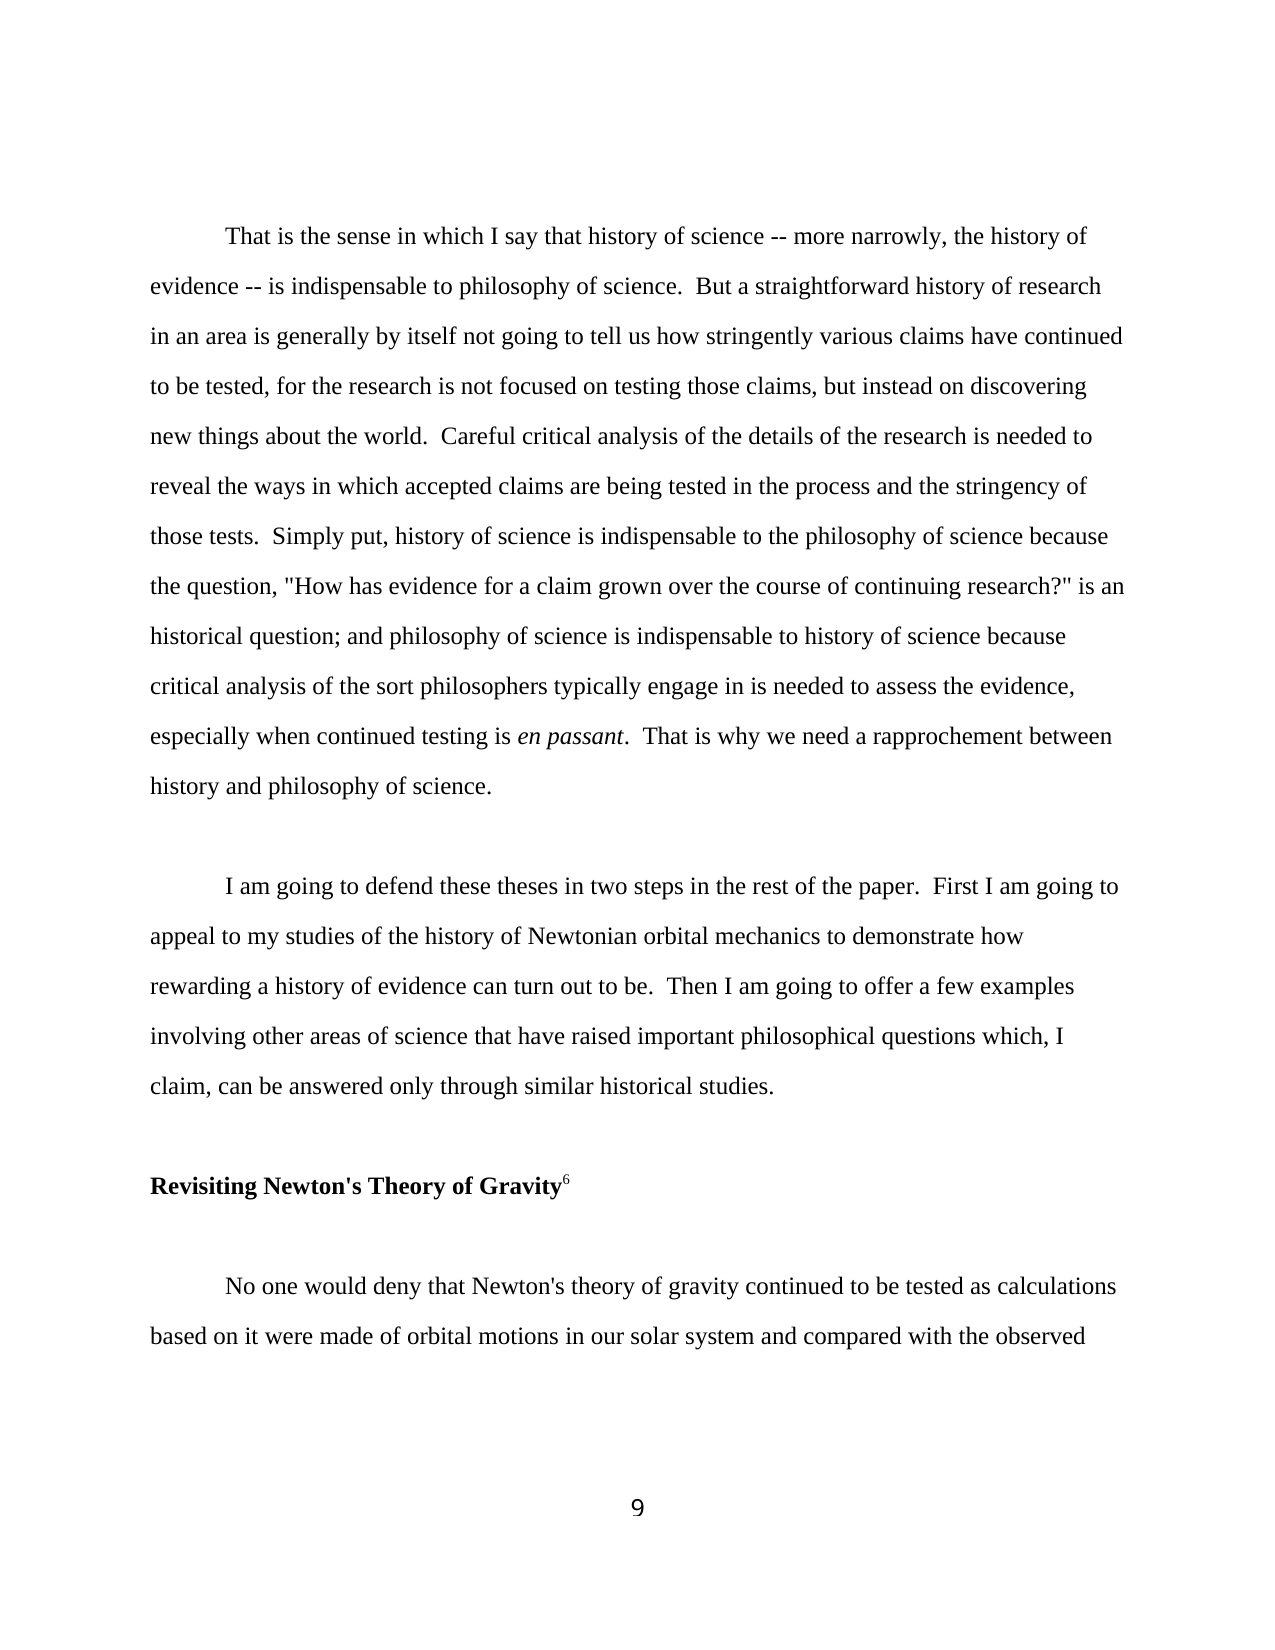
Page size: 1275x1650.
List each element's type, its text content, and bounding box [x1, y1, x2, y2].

text Revisiting 's Theory of Gravity [150, 1150, 1125, 1200]
text That is the sense in which I say that history of science -- more narrowly, the history of evidence -- is indispensable to philosophy of science. But a straightforward history of research in an area is generally by itself not going to tell us how stringently various claims have continued to be tested, for the research is not focused on testing those claims, but instead on discovering new things about the world. Careful critical analysis of the details of the research is needed to reveal the ways in which accepted claims are being tested in the process and the stringency of those tests. Simply put, history of science is indispensable to the philosophy of science because the question, "How has evidence for a claim grown over the course of continuing research?" is an historical question; and philosophy of science is indispensable to history of science because critical analysis of the sort philosophers typically engage in is needed to assess the evidence, especially when continued testing is en passant. That is why we need a rapprochement between history and philosophy of science. [150, 200, 1125, 800]
text I am going to defend these theses in two steps in the rest of the paper. First I am going to appeal to my studies of the history of Newtonian orbital mechanics to demonstrate how rewarding a history of evidence can turn out to be. Then I am going to offer a few examples involving other areas of science that have raised important philosophical questions which, I claim, can be answered only through similar historical studies. [150, 850, 1125, 1100]
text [150, 1250, 1125, 1350]
